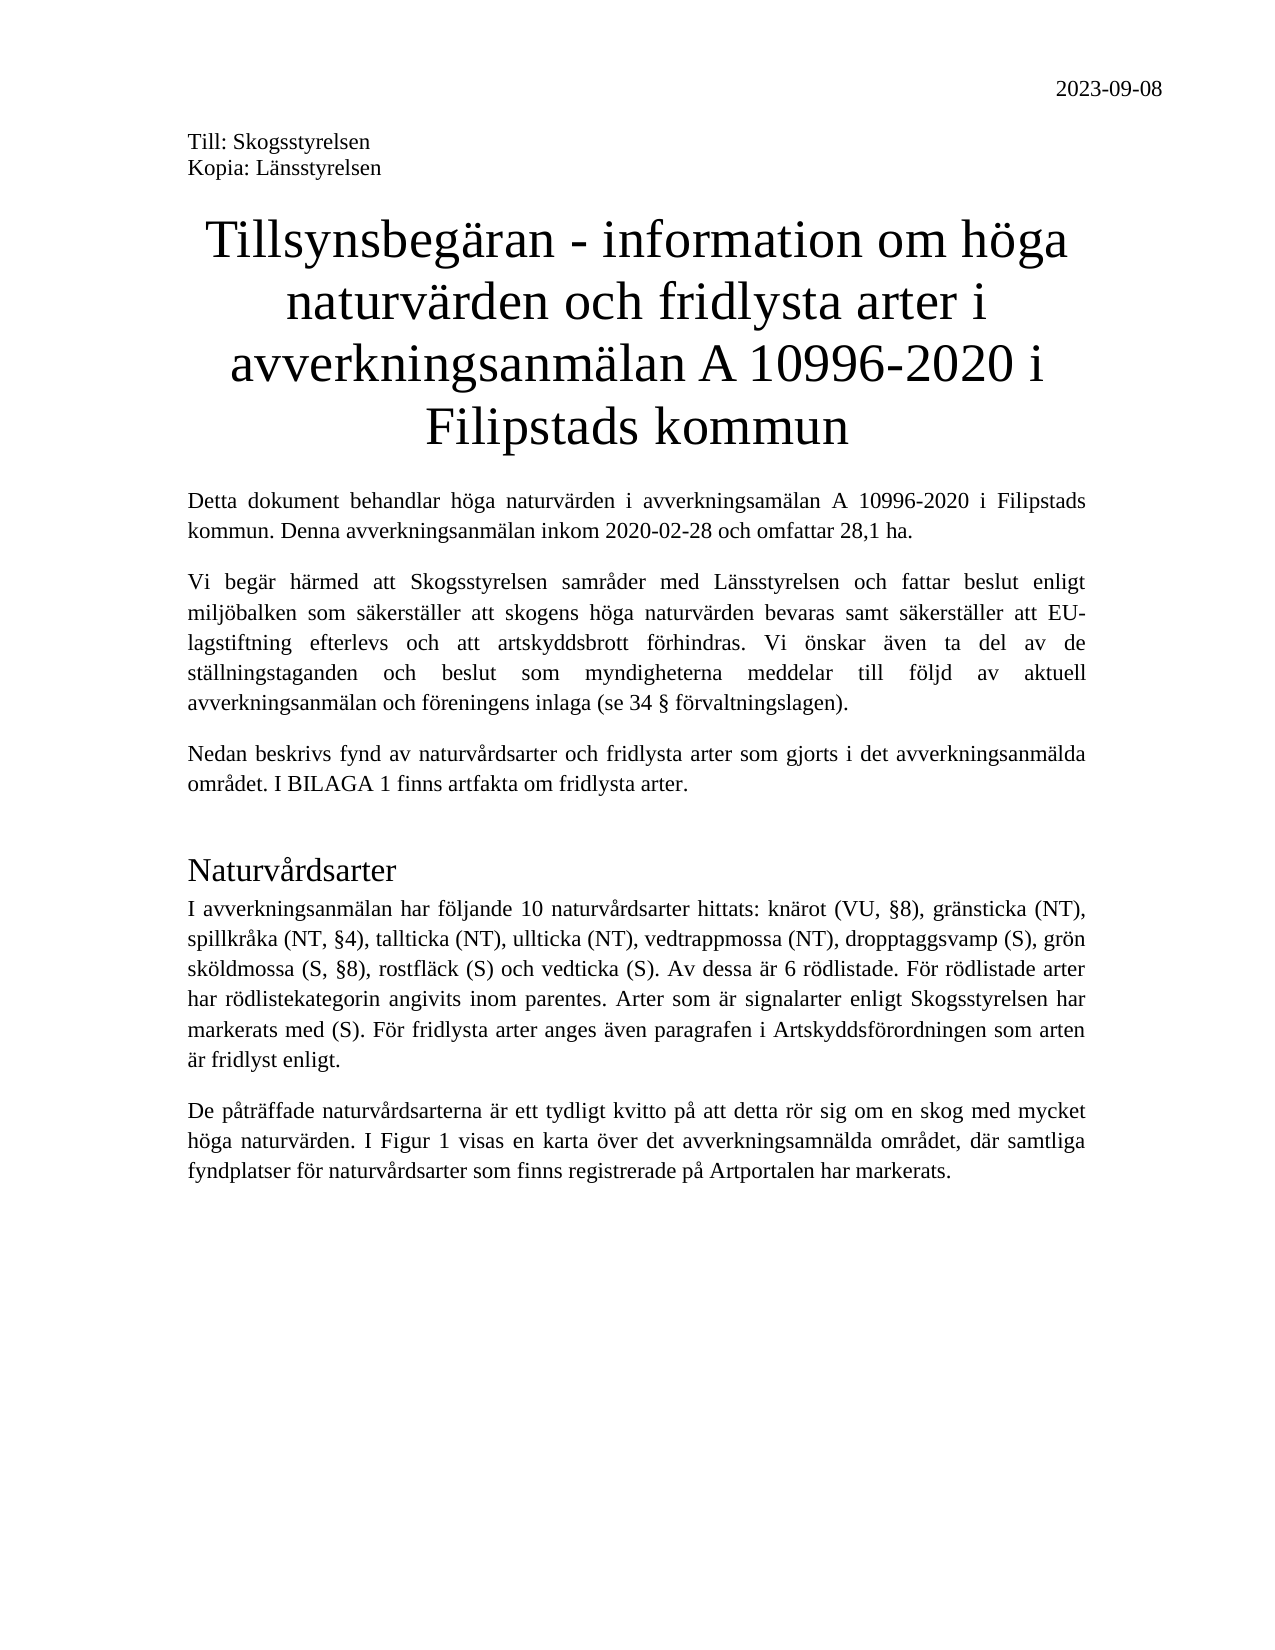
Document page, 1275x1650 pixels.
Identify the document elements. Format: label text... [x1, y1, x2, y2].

text Nedan beskrivs fynd av naturvårdsarter och fridlysta arter som gjorts i det avverkningsanmälda området. I BILAGA 1 finns artfakta om fridlysta arter. [187, 740, 1087, 797]
subtitle Naturvårdsarter [187, 851, 1087, 889]
text Vi begär härmed att Skogsstyrelsen samråder med Länsstyrelsen och fattar beslut enligt miljöbalken som säkerställer att skogens höga naturvärden bevaras samt säkerställer att EU-lagstiftning efterlevs och att artskyddsbrott förhindras. Vi önskar även ta del av de ställningstaganden och beslut som myndigheterna meddelar till följd av aktuell avverkningsanmälan och föreningens inlaga (se 34 § förvaltningslagen). [187, 568, 1087, 716]
title Tillsynsbegäran - information om höga naturvärden och fridlysta arter i avverkningsanmälan A 10996-2020 i Filipstads kommun [187, 207, 1087, 456]
text Detta dokument behandlar höga naturvärden i avverkningsamälan A 10996-2020 i Filipstads kommun. Denna avverkningsanmälan inkom 2020-02-28 och omfattar 28,1 ha. [187, 487, 1087, 544]
text I avverkningsanmälan har följande 10 naturvårdsarter hittats: knärot (VU, §8), gränsticka (NT), spillkråka (NT, §4), tallticka (NT), ullticka (NT), vedtrappmossa (NT), dropptaggsvamp (S), grön sköldmossa (S, §8), rostfläck (S) och vedticka (S). Av dessa är 6 rödlistade. För rödlistade arter har rödlistekategorin angivits inom parentes. Arter som är signalarter enligt Skogsstyrelsen har markerats med (S). För fridlysta arter anges även paragrafen i Artskyddsförordningen som arten är fridlyst enligt. [187, 895, 1087, 1072]
text De påträffade naturvårdsarterna är ett tydligt kvitto på att detta rör sig om en skog med mycket höga naturvärden. I Figur 1 visas en karta över det avverkningsamnälda området, där samtliga fyndplatser för naturvårdsarter som finns registrerade på Artportalen har markerats. [187, 1097, 1087, 1184]
